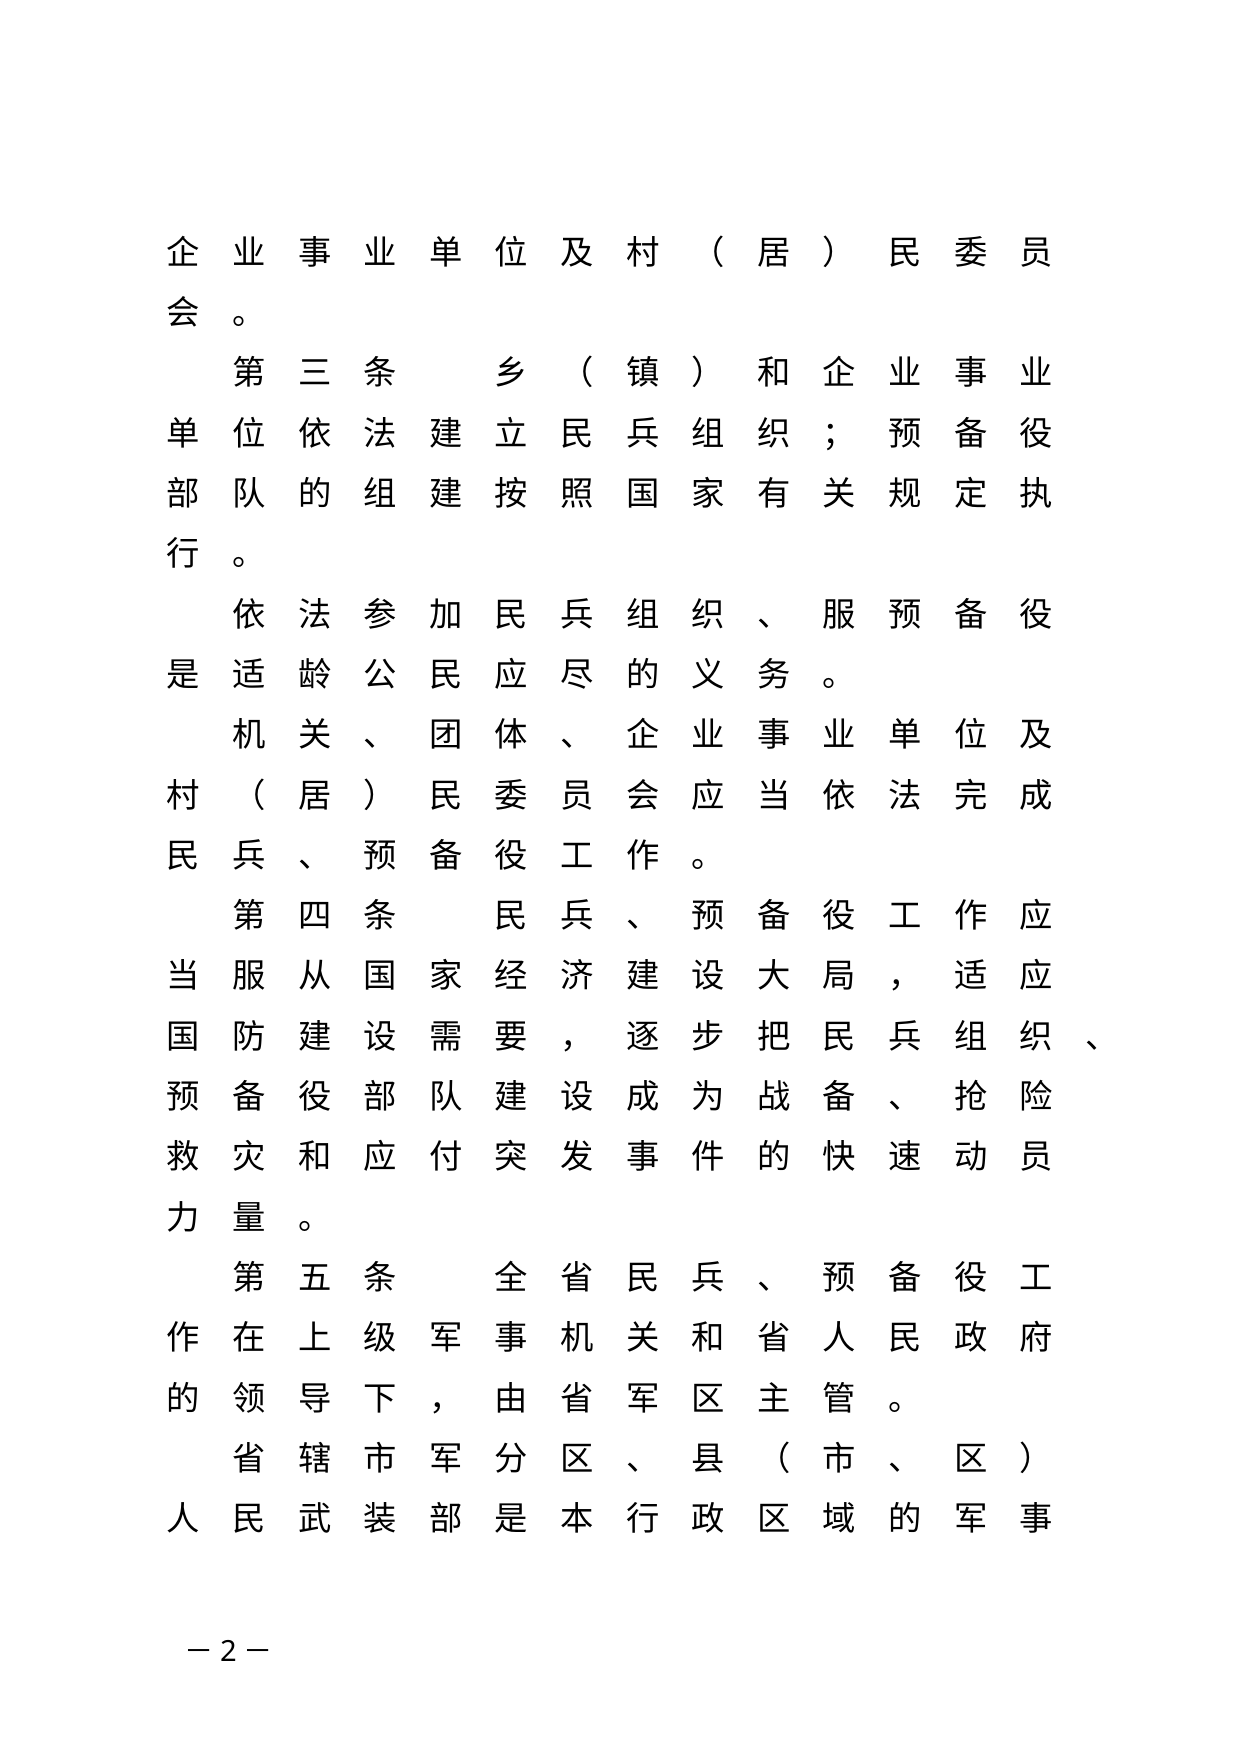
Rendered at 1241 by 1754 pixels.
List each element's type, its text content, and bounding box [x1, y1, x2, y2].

text 第五条 全省民兵、预备役工作在上级军事机关和省人民政府的领导下，由省军区主管。 [167, 1245, 1085, 1426]
text 依法参加民兵组织、服预备役是适龄公民应尽的义务。 [167, 581, 1085, 702]
text 第三条 乡（镇）和企业事业单位依法建立民兵组织；预备役部队的组建按照国家有关规定执行。 [167, 340, 1085, 581]
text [167, 1426, 1085, 1546]
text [167, 219, 1085, 340]
text 第四条 民兵、预备役工作应当服从国家经济建设大局，适应国防建设需要，逐步把民兵组织、预备役部队建设成为战备、抢险救灾和应付突发事件的快速动员力量。 [167, 883, 1085, 1245]
text 机关、团体、企业事业单位及村（居）民委员会应当依法完成民兵、预备役工作。 [167, 702, 1085, 883]
